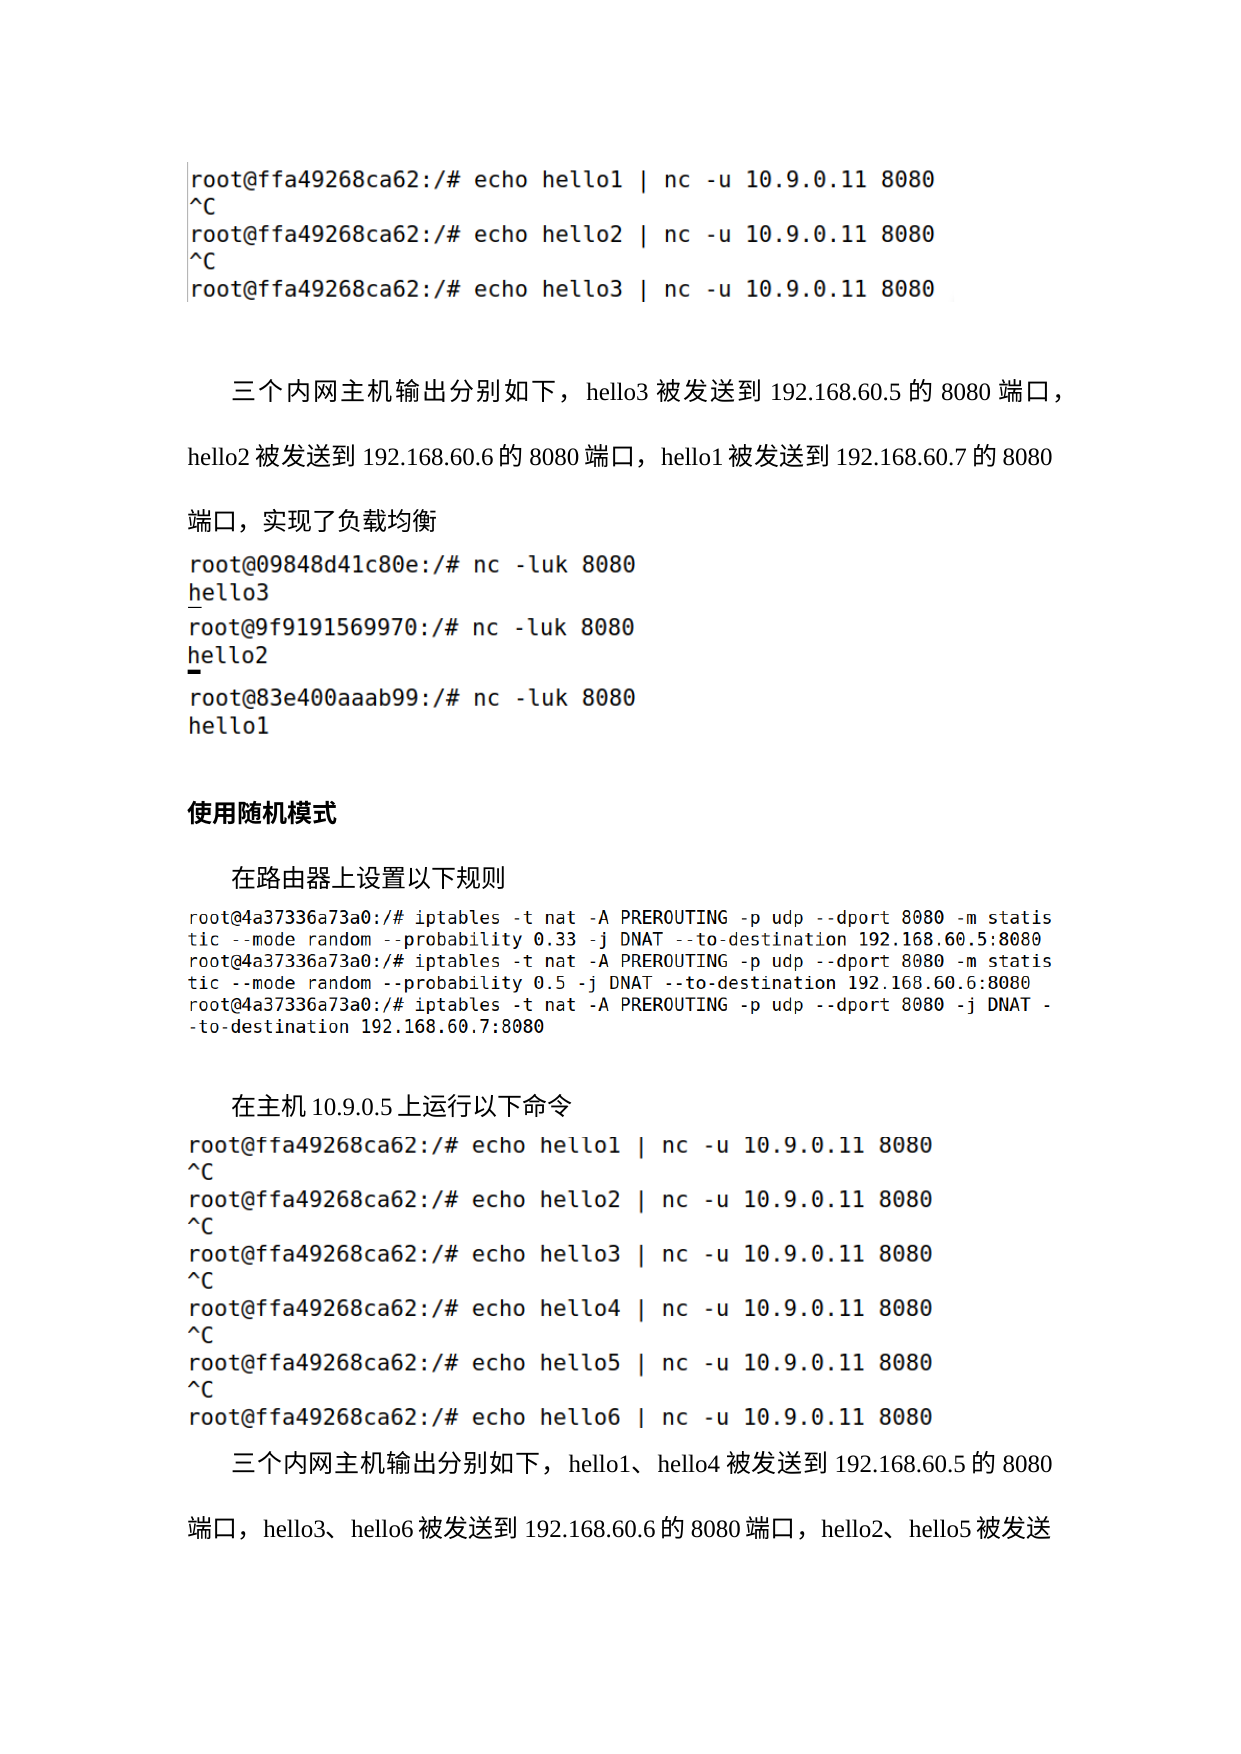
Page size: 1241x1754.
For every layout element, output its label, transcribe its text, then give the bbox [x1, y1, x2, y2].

picture [187, 682, 658, 737]
text 在主机10.9.0.5上运行以下命令 [187, 1072, 1053, 1137]
picture [187, 909, 1053, 1034]
picture [187, 162, 955, 302]
picture [187, 1137, 984, 1428]
picture [187, 552, 659, 608]
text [187, 1429, 1053, 1559]
text 使用随机模式 [187, 779, 1053, 844]
picture [187, 617, 661, 674]
text 三个内网主机输出分别如下，hello3被发送到192.168.60.5的8080端口，hello2被发送到192.168.60.6的8080端口，hello1被发送到192.168.60.7的8080端口，实现了负载均衡 [187, 357, 1053, 552]
text 在路由器上设置以下规则 [187, 844, 1053, 909]
